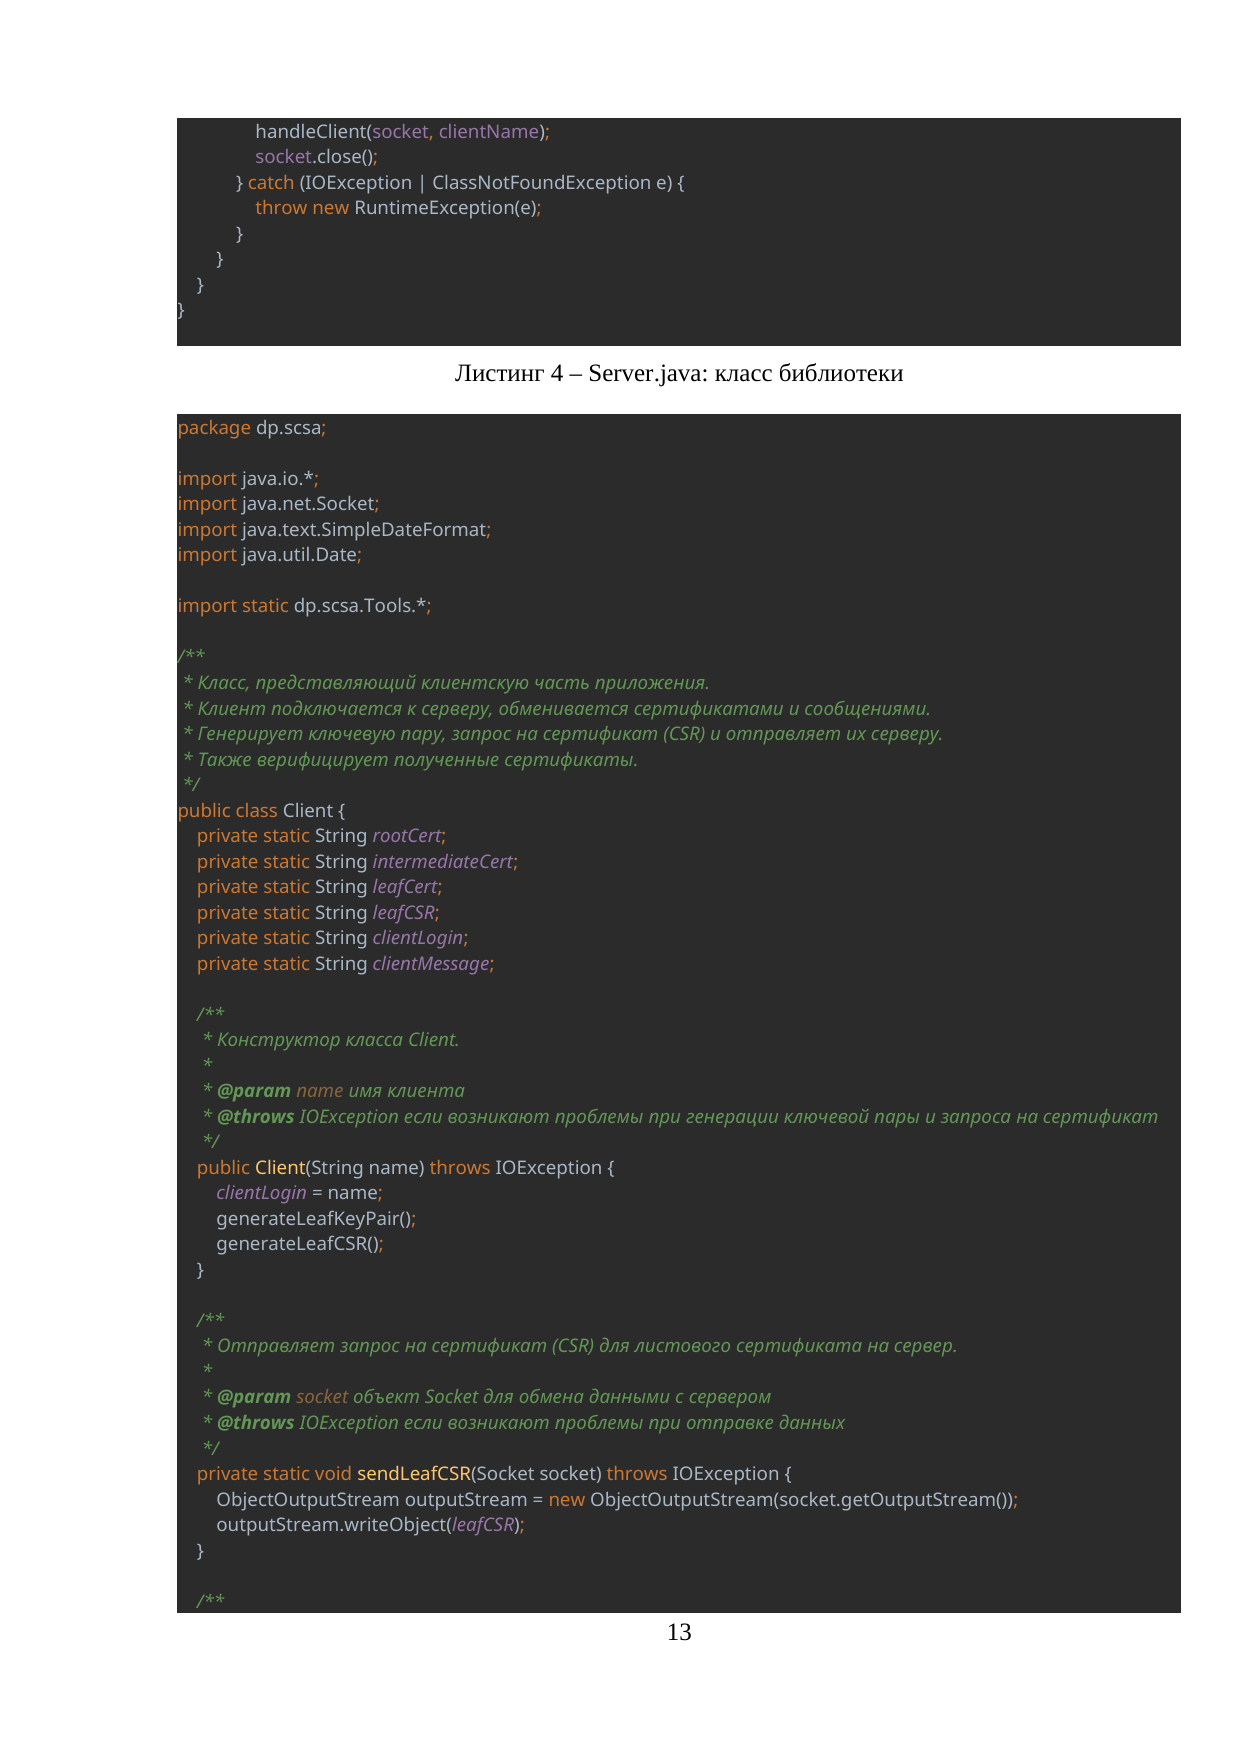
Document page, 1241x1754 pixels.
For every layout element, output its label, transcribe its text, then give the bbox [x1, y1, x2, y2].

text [177, 118, 1181, 322]
text Листинг 4 – Server.java: класс библиотеки [177, 358, 1181, 387]
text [177, 414, 1181, 1613]
